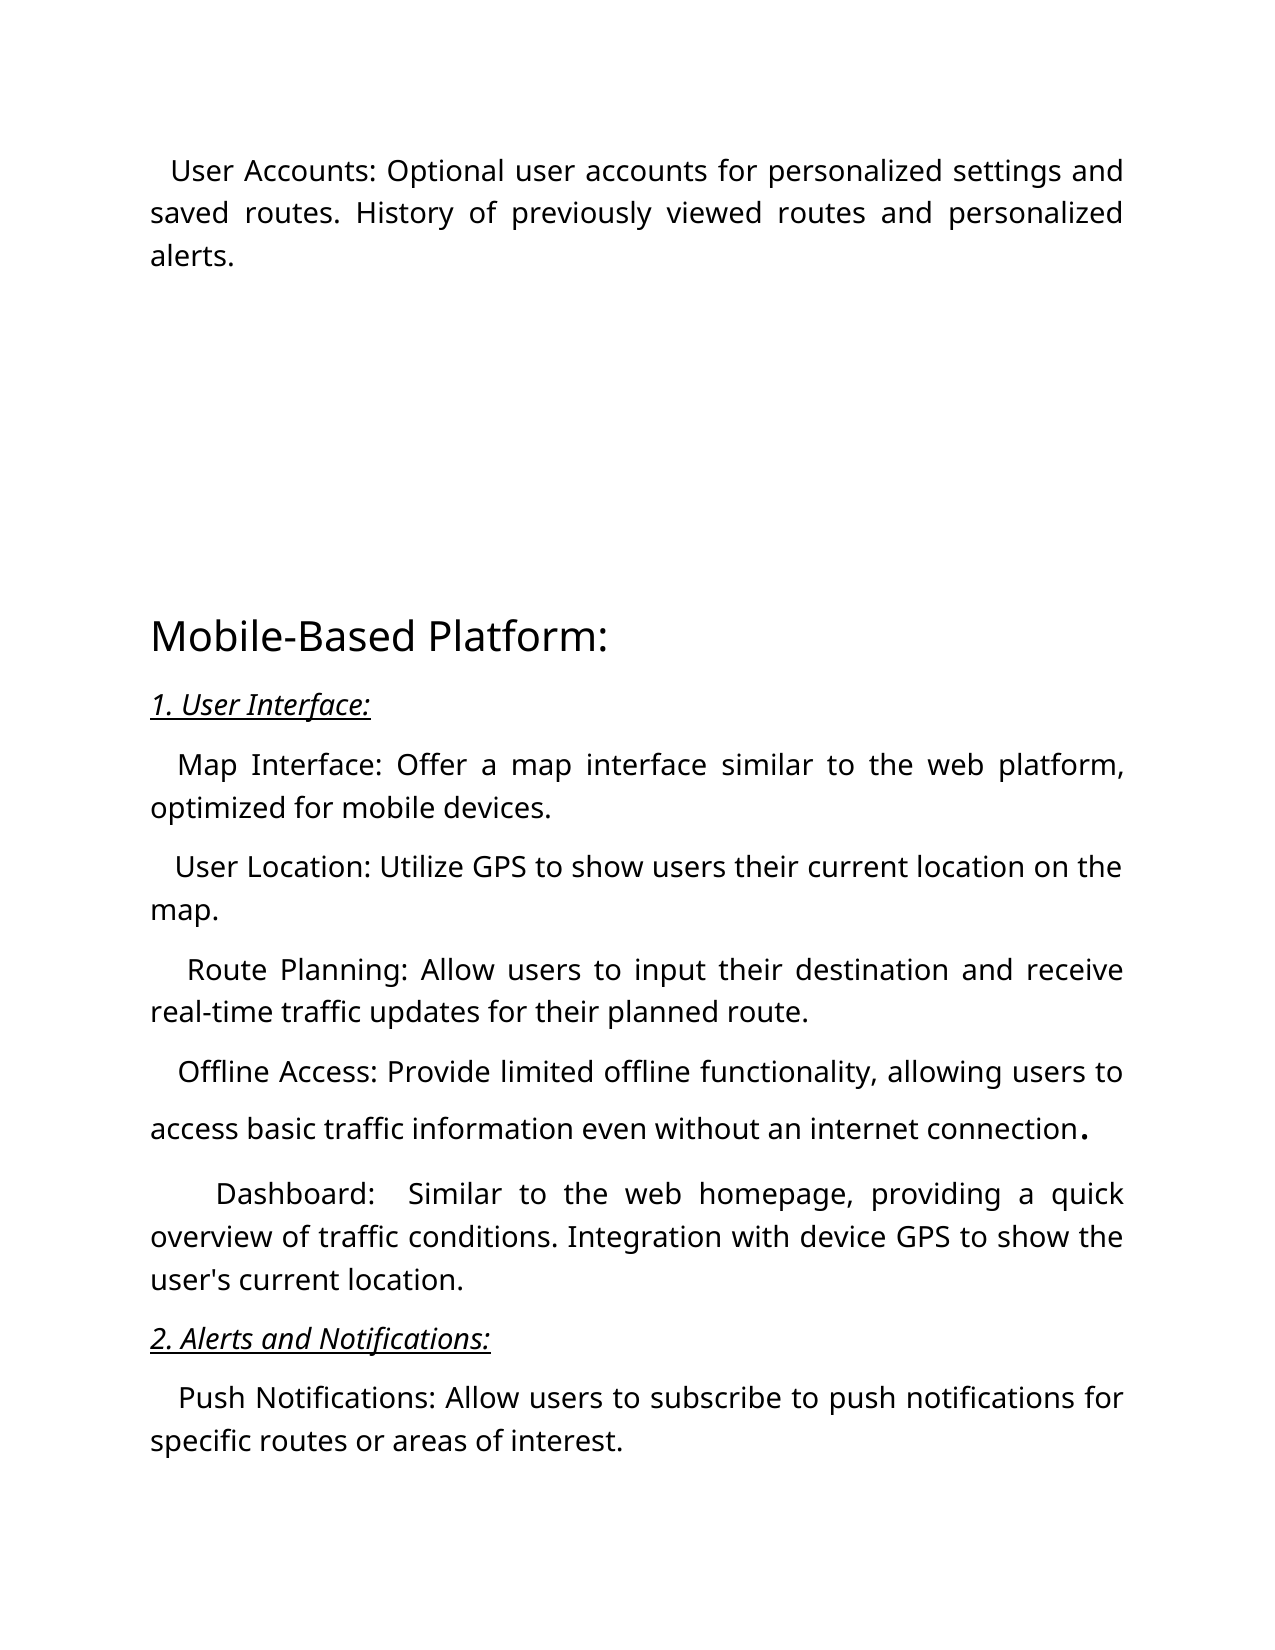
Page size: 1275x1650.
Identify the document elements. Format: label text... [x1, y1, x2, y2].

text Push Notifications: Allow users to subscribe to push notifications for specific routes or areas of interest. [150, 1378, 1125, 1460]
text Route Planning: Allow users to input their destination and receive real-time traffic updates for their planned route. [150, 949, 1125, 1031]
text Map Interface: Offer a map interface similar to the web platform, optimized for mobile devices. [150, 744, 1125, 827]
text 2. Alerts and Notifications: [150, 1318, 1125, 1358]
text Mobile-Based Platform: [150, 607, 1125, 663]
text 1. User Interface: [150, 685, 1125, 724]
text Offline Access: Provide limited offline functionality, allowing users to access basic traffic information even without an internet connection. [150, 1051, 1125, 1152]
text User Accounts: Optional user accounts for personalized settings and saved routes. History of previously viewed routes and personalized alerts. [150, 150, 1125, 275]
text User Location: Utilize GPS to show users their current location on the map. [150, 846, 1125, 929]
text Dashboard: Similar to the web homepage, providing a quick overview of traffic conditions. Integration with device GPS to show the user's current location. [150, 1173, 1125, 1298]
